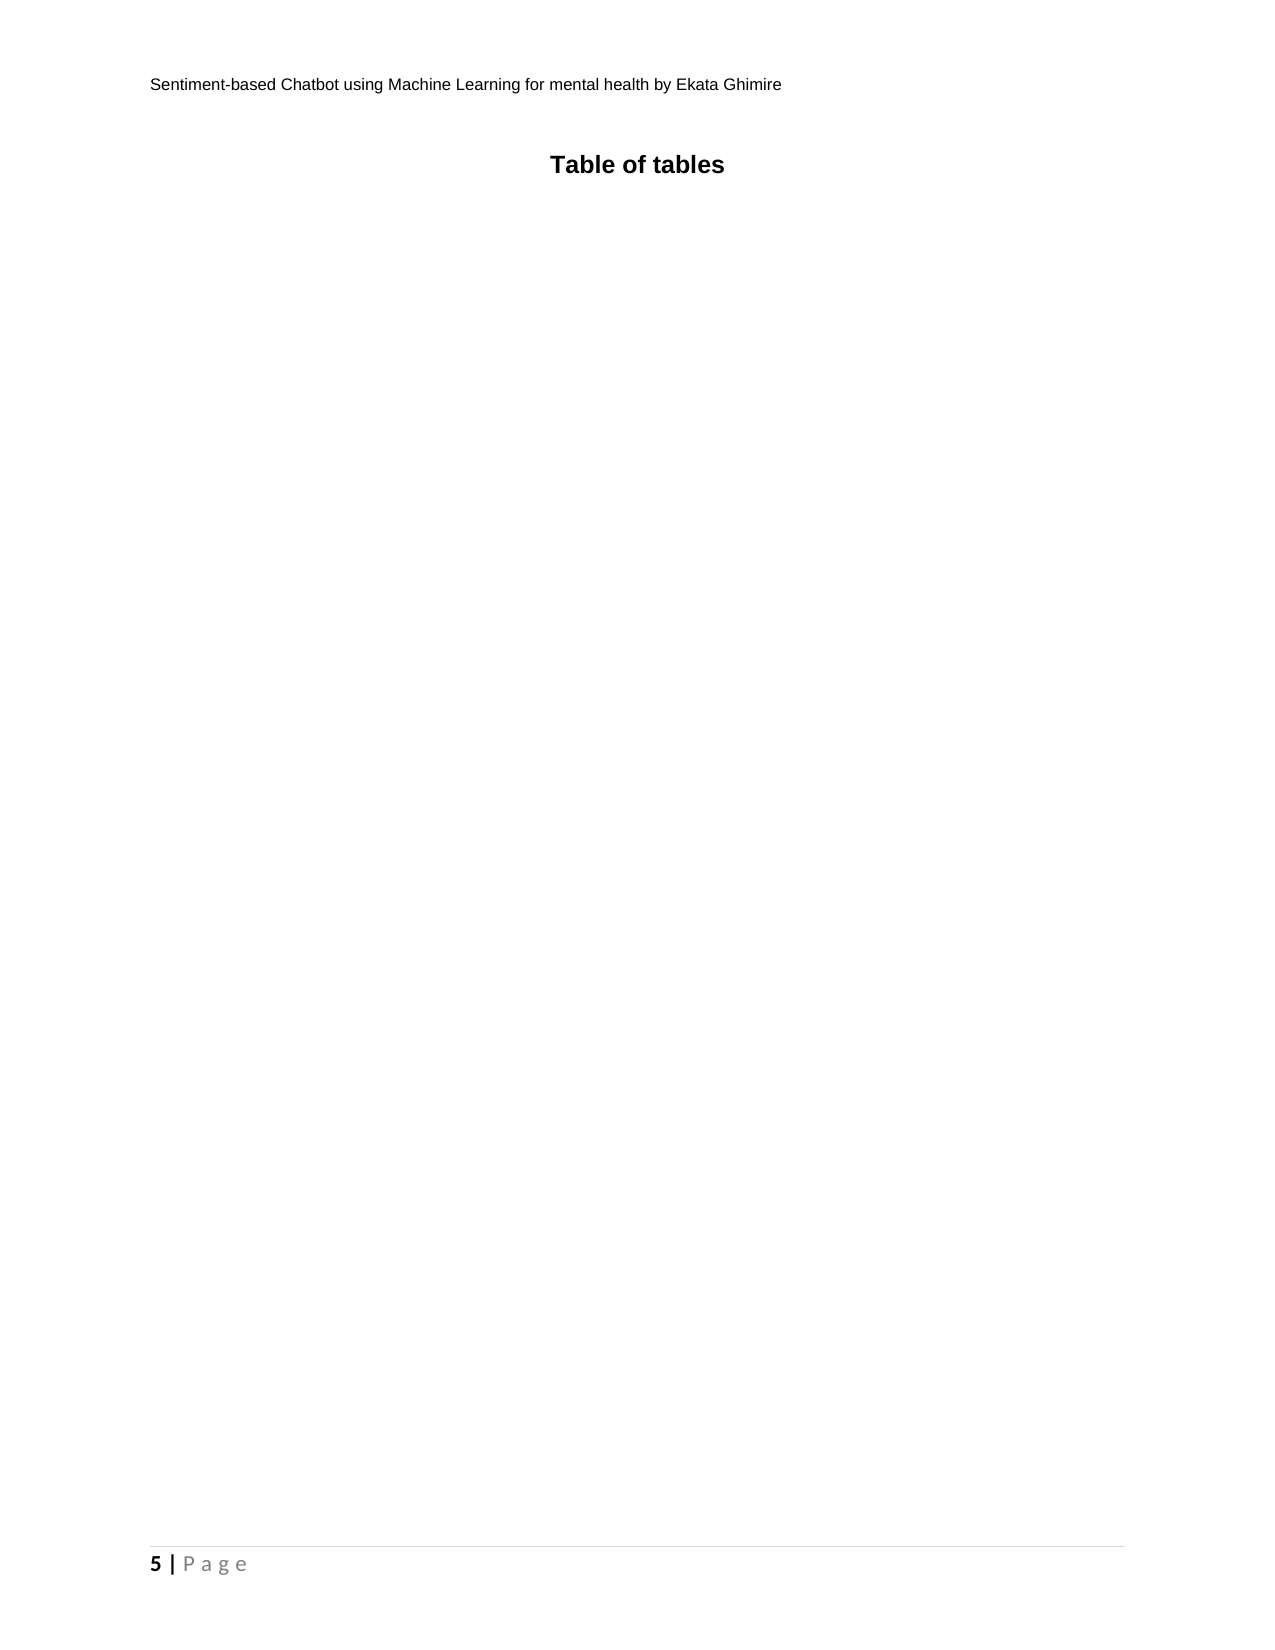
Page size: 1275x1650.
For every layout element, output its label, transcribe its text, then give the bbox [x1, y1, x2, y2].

text Table of tables [150, 150, 1125, 179]
